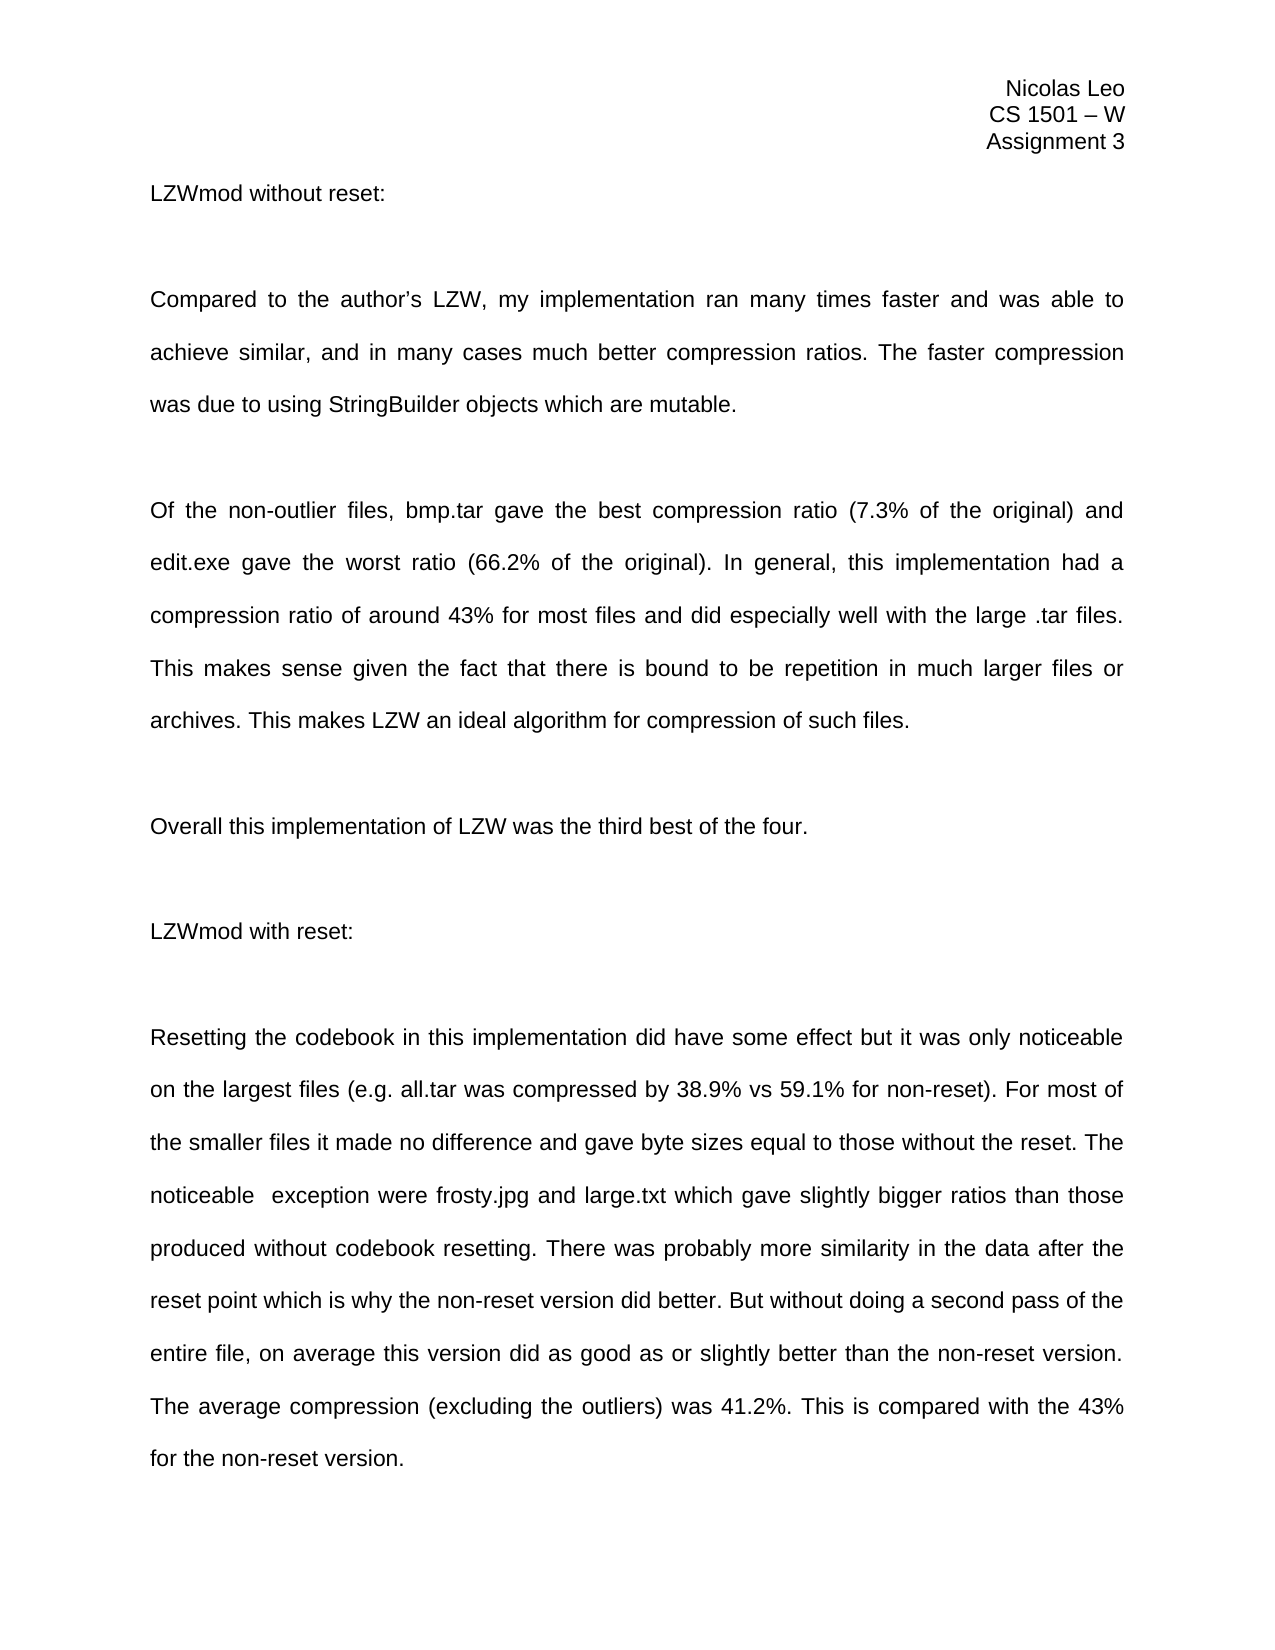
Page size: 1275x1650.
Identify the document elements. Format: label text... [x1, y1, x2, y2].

text Of the non-outlier files, bmp.tar gave the best compression ratio (7.3% of the original) and edit.exe gave the worst ratio (66.2% of the original). In general, this implementation had a compression ratio of around 43% for most files and did especially well with the large .tar files. This makes sense given the fact that there is bound to be repetition in much larger files or archives. This makes LZW an ideal algorithm for compression of such files. [150, 497, 1125, 734]
text Overall this implementation of LZW was the third best of the four. [150, 813, 1125, 839]
text LZWmod with reset: [150, 918, 1125, 945]
text Compared to the author’s LZW, my implementation ran many times faster and was able to achieve similar, and in many cases much better compression ratios. The faster compression was due to using StringBuilder objects which are mutable. [150, 286, 1125, 418]
text Resetting the codebook in this implementation did have some effect but it was only noticeable on the largest files (e.g. all.tar was compressed by 38.9% vs 59.1% for non-reset). For most of the smaller files it made no difference and gave byte sizes equal to those without the reset. The noticeable exception were frosty.jpg and large.txt which gave slightly bigger ratios than those produced without codebook resetting. There was probably more similarity in the data after the reset point which is why the non-reset version did better. But without doing a second pass of the entire file, on average this version did as good as or slightly better than the non-reset version. The average compression (excluding the outliers) was 41.2%. This is compared with the 43% for the non-reset version. [150, 1024, 1125, 1472]
text LZWmod without reset: [150, 180, 1125, 207]
